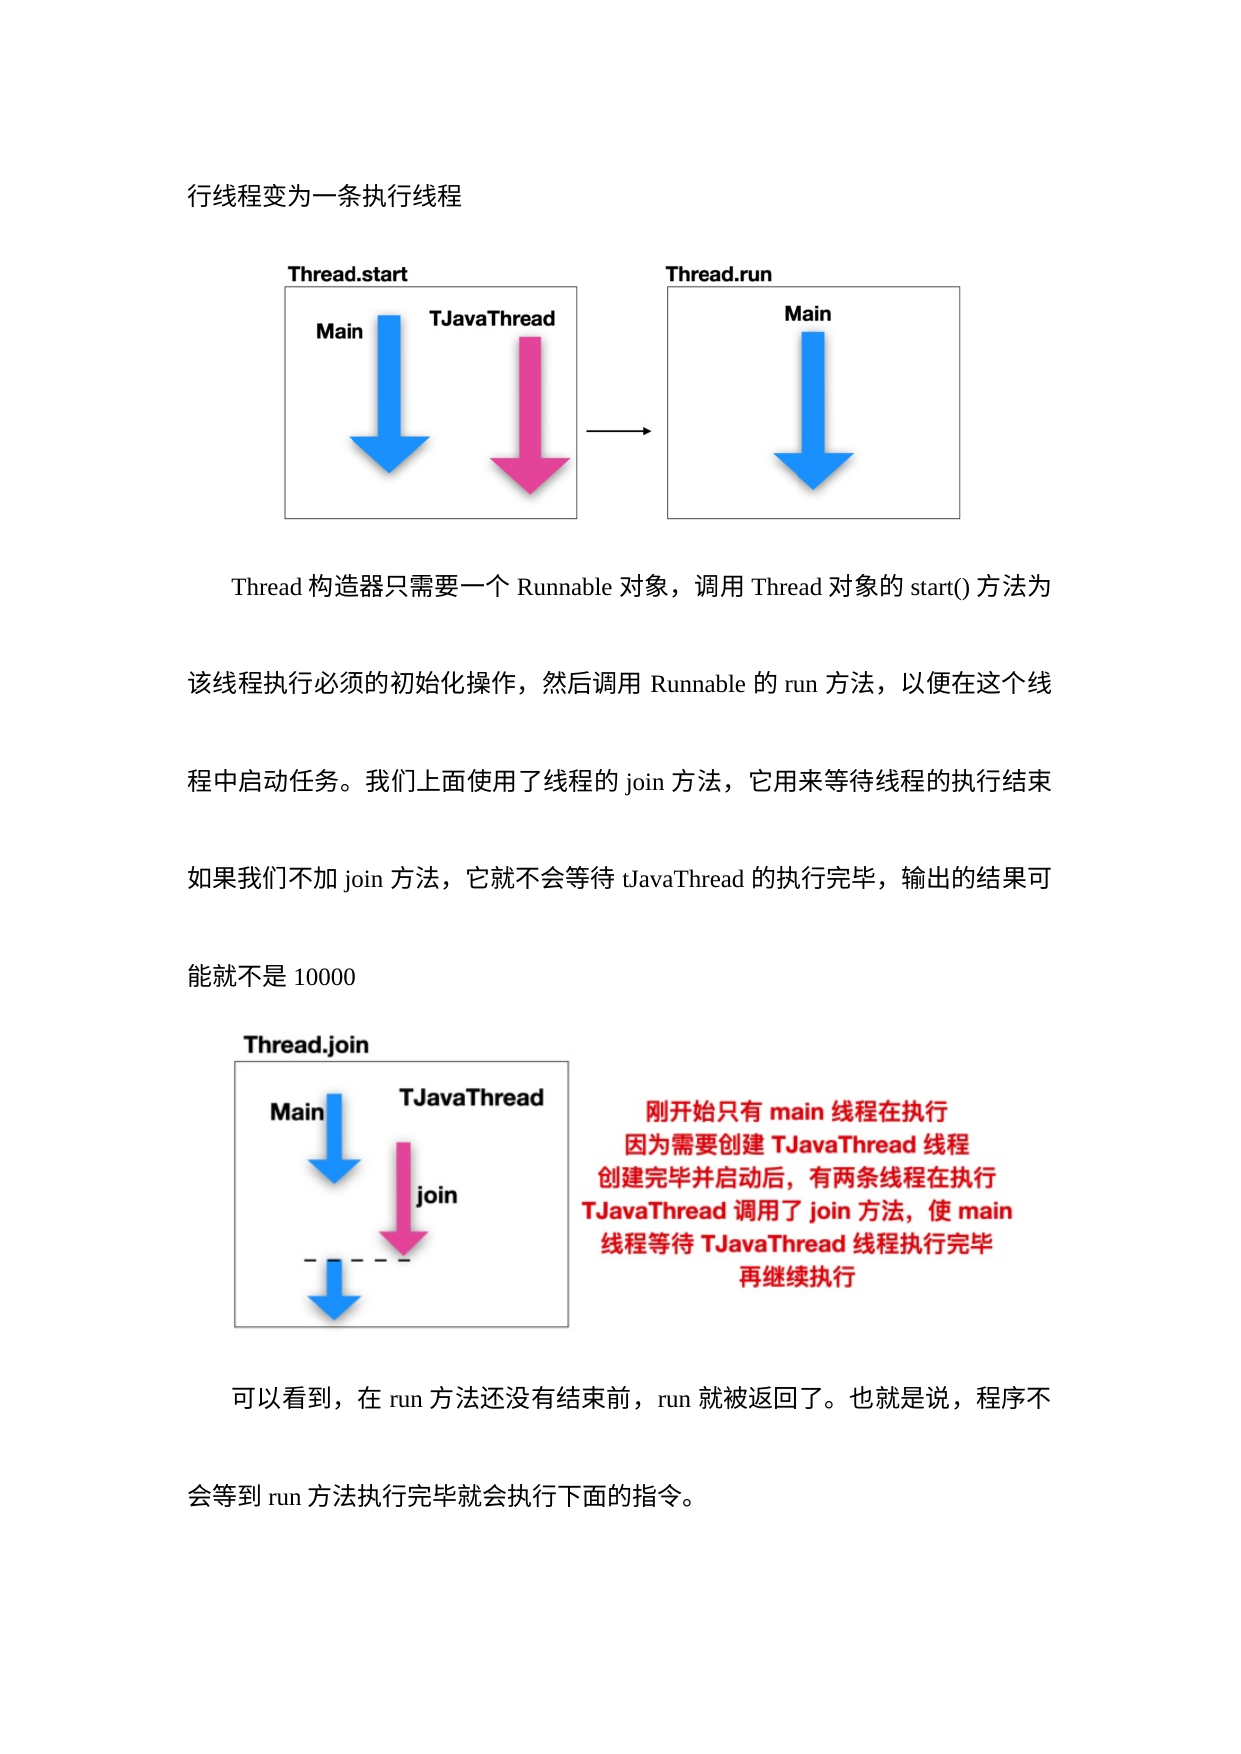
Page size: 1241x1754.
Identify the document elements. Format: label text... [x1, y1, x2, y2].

picture [264, 245, 976, 531]
text Thread 构造器只需要一个 Runnable 对象，调用 Thread 对象的 start() 方法为该线程执行必须的初始化操作，然后调用 Runnable 的 run 方法，以便在这个线程中启动任务。我们上面使用了线程的 join 方法，它用来等待线程的执行结束，如果我们不加 join 方法，它就不会等待 tJavaThread 的执行完毕，输出的结果可能就不是 10000 [187, 552, 1053, 1007]
picture [215, 1025, 1025, 1342]
text 这样的话，整个 main 方法只有一条执行线程也就是 main 线程，由两条执行线程变为一条执行线程 [187, 162, 1053, 227]
text 可以看到，在 run 方法还没有结束前，run 就被返回了。也就是说，程序不会等到 run 方法执行完毕就会执行下面的指令。 [187, 1364, 1053, 1527]
